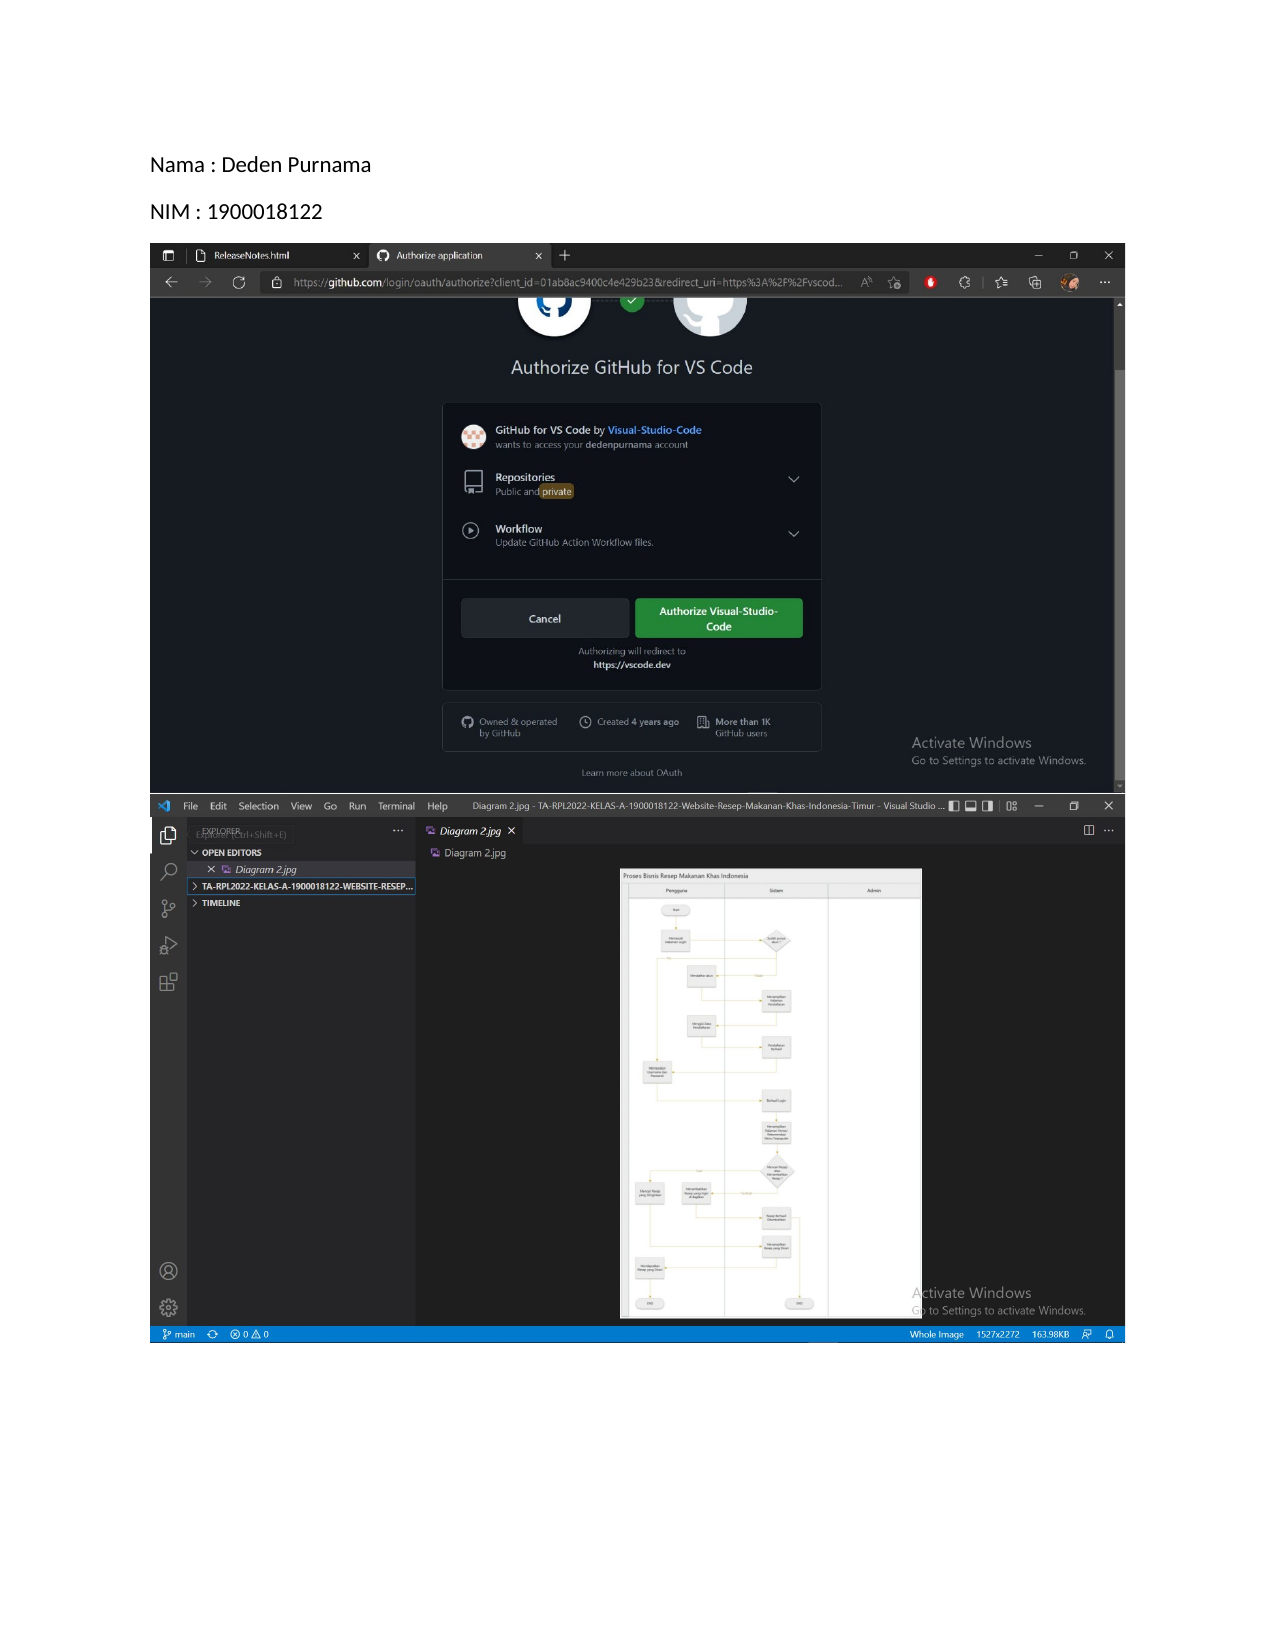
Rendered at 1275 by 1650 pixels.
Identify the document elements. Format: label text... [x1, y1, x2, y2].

text NIM : 1900018122 [150, 197, 1125, 225]
picture [150, 243, 1125, 793]
text Nama : Deden Purnama [150, 150, 1125, 178]
picture [150, 794, 1125, 1343]
